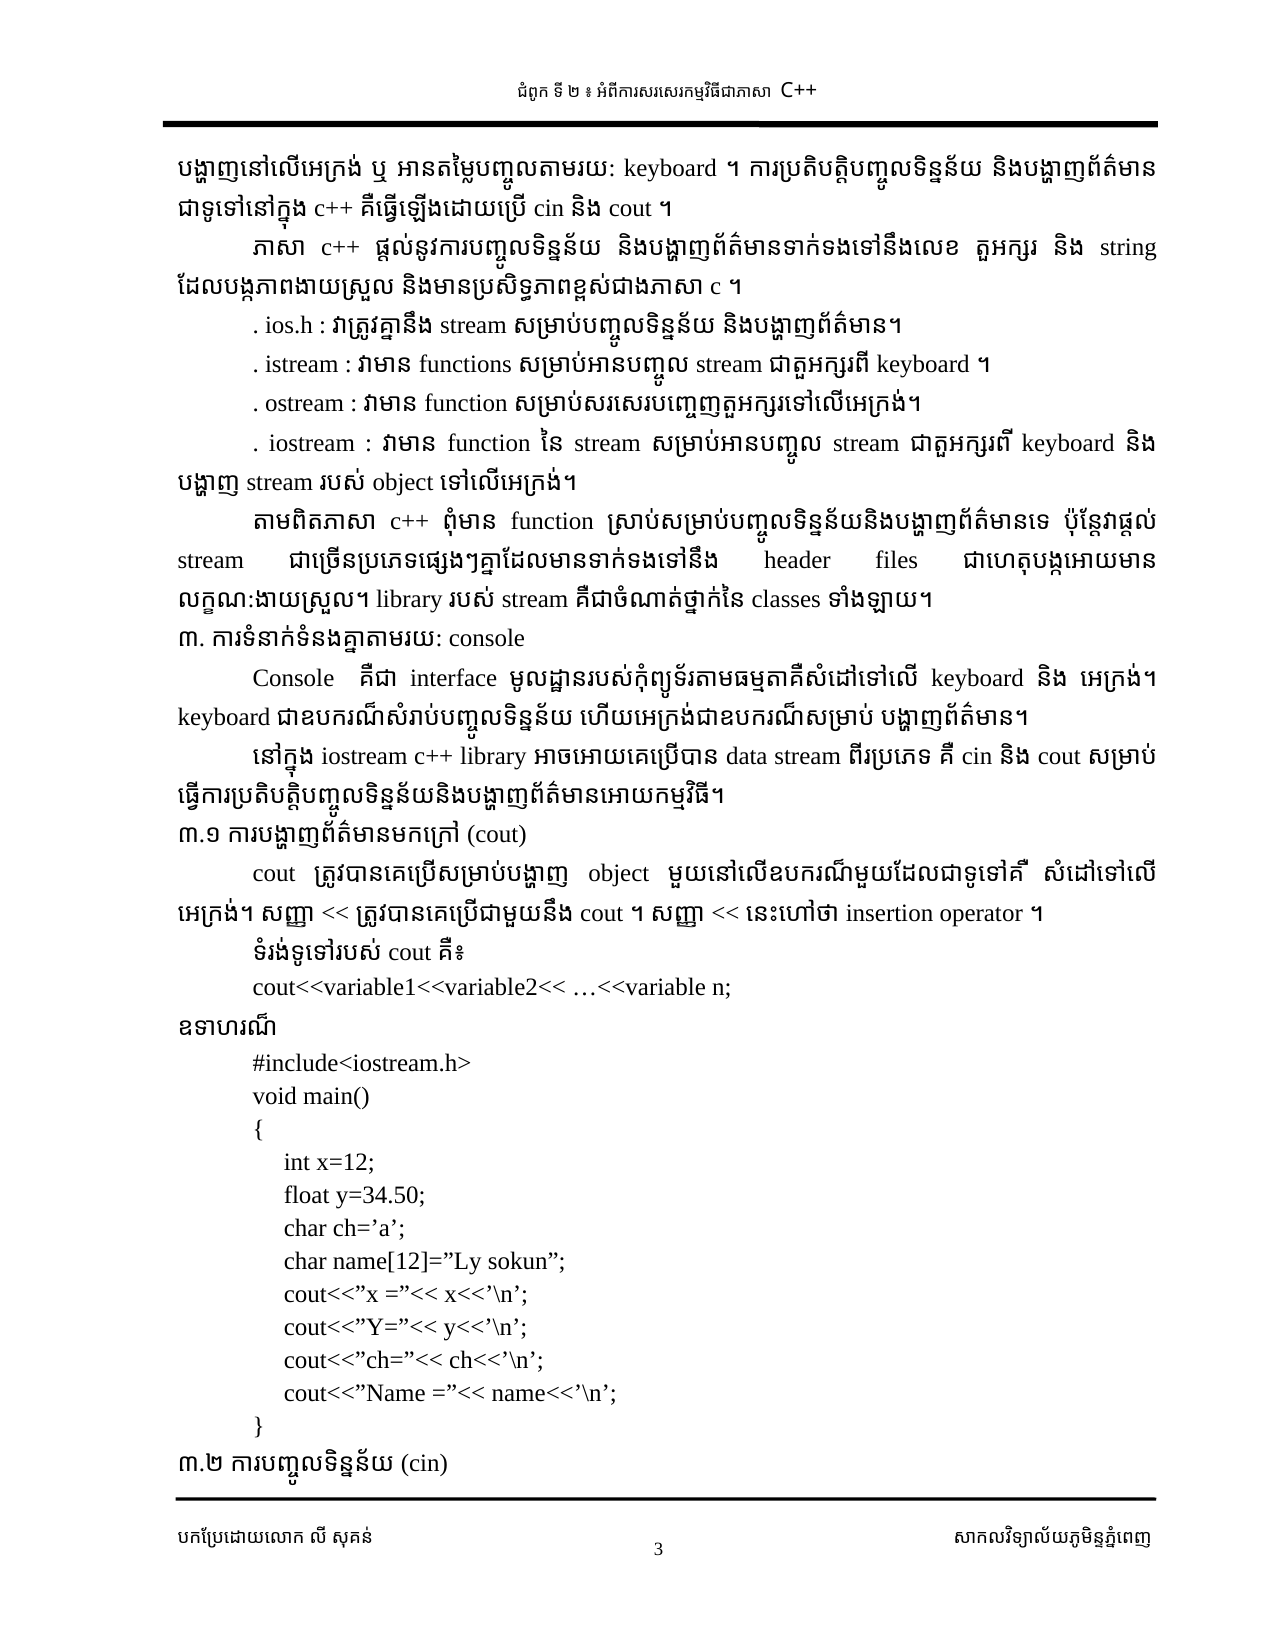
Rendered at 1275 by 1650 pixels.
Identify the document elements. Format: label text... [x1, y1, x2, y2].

text cout<<variable1<<variable2<< …<<variable n; [177, 972, 1157, 1001]
text cout ត្រូវបានគេប្រើសម្រាប់បង្ហាញ object មួយនៅលើឧបករណ៏មួយដែលជាទូទៅគឺ សំដៅទៅលើអេក្រង់។ សញ្ញា << ត្រូវបានគេប្រើជាមួយនឹង cout​​ ។ សញ្ញា << នេះហៅថា insertion operator ។ [177, 855, 1157, 928]
text តាមពិតភាសា c++ ពុំមាន function ស្រាប់សម្រាប់បញ្ចូលទិន្នន័យនិងបង្ហាញព័ត៌មានទេ ប៉ុន្តែវាផ្តល់ stream ជាច្រើនប្រភេទផ្សេងៗគ្នាដែលមានទាក់ទងទៅនឹង header files ជាហេតុបង្ក​អោយមានលក្ខណ:ងាយស្រួល។ library របស់ stream គឺជាចំណាត់ថ្នាក់នៃ classes ទាំងឡាយ។ [177, 502, 1157, 615]
text cout<<”Name =”<< name<<’\n’; [177, 1378, 1157, 1407]
text char name[12]=”Ly sokun”; [177, 1246, 1157, 1275]
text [177, 150, 1157, 223]
text #include<iostream.h> [177, 1048, 1157, 1077]
text . iostream : វាមាន​ function នៃ stream សម្រាប់អានបញ្ចូល stream ជាតួអក្សរពី keyboard និងបង្ហាញ stream របស់ object ទៅលើអេក្រង់។ [177, 424, 1157, 497]
text ៣.១ ការបង្ហាញព័ត៌មានមកក្រៅ (cout) [177, 816, 1157, 850]
text } [177, 1411, 1157, 1440]
text ឧទាហរណ៏ [177, 1009, 1157, 1043]
text void main() [177, 1081, 1157, 1110]
text Console គឺជា interface មូលដ្ឋានរបស់កុំព្យូទ័រតាមធម្មតាគឺសំដៅទៅលើ​ keyboard និង អេក្រង់។ keyboard ជាឧបករណ៏សំរាប់បញ្ចូលទិន្នន័យ ហើយអេក្រង់ជាឧបករណ៏សម្រាប់ បង្ហាញព័ត៌មាន។ [177, 659, 1157, 732]
text . ostream : វាមាន​ function សម្រាប់សរសេរបញ្ចេញតួអក្សរទៅលើអេក្រង់។ [177, 385, 1157, 419]
text cout<<”x =”<< x<<’\n’; [177, 1279, 1157, 1308]
text cout<<”ch=”<< ch<<’\n’; [177, 1345, 1157, 1374]
text ៣.២ ការបញ្ចូលទិន្នន័យ (cin) [177, 1444, 1157, 1478]
text float y=34.50; [177, 1180, 1157, 1209]
text នៅក្នុង iostream c++ library អាចអោយគេប្រើបាន​ data stream ពីរប្រភេទ​ គឺ cin និង​ cout សម្រាប់ធ្វើការប្រតិបត្តិបញ្ចូលទិន្នន័យនិងបង្ហាញព័ត៌មានអោយកម្មវិធី។ [177, 737, 1157, 811]
text ៣.​ ការទំនាក់ទំនងគ្នាតាមរយ: console [177, 620, 1157, 654]
text { [177, 1114, 1157, 1143]
text . istream : វាមាន ​functions សម្រាប់អានបញ្ចូល stream ជាតួអក្សរពី keyboard ។ [177, 346, 1157, 380]
text int x=12; [177, 1147, 1157, 1176]
text char ch=’a’; [177, 1213, 1157, 1242]
text cout<<”Y=”<< y<<’\n’; [177, 1312, 1157, 1341]
text ទំរង់ទូទៅរបស់​ cout គឺ៖​ [177, 933, 1157, 967]
text . ios.h : វាត្រូវគ្នានឹង stream សម្រាប់បញ្ចូលទិន្នន័យ និងបង្ហាញព័ត៌មាន។ [177, 307, 1157, 341]
text ភាសា c++ ផ្តល់នូវការបញ្ចូលទិន្នន័យ និងបង្ហាញព័ត៌មានទាក់ទងទៅនឹងលេខ តួអក្សរ និង string ដែលបង្កភាពងាយស្រួល និងមានប្រសិទ្ធភាពខ្ពស់ជាងភាសា c ។ [177, 228, 1157, 302]
